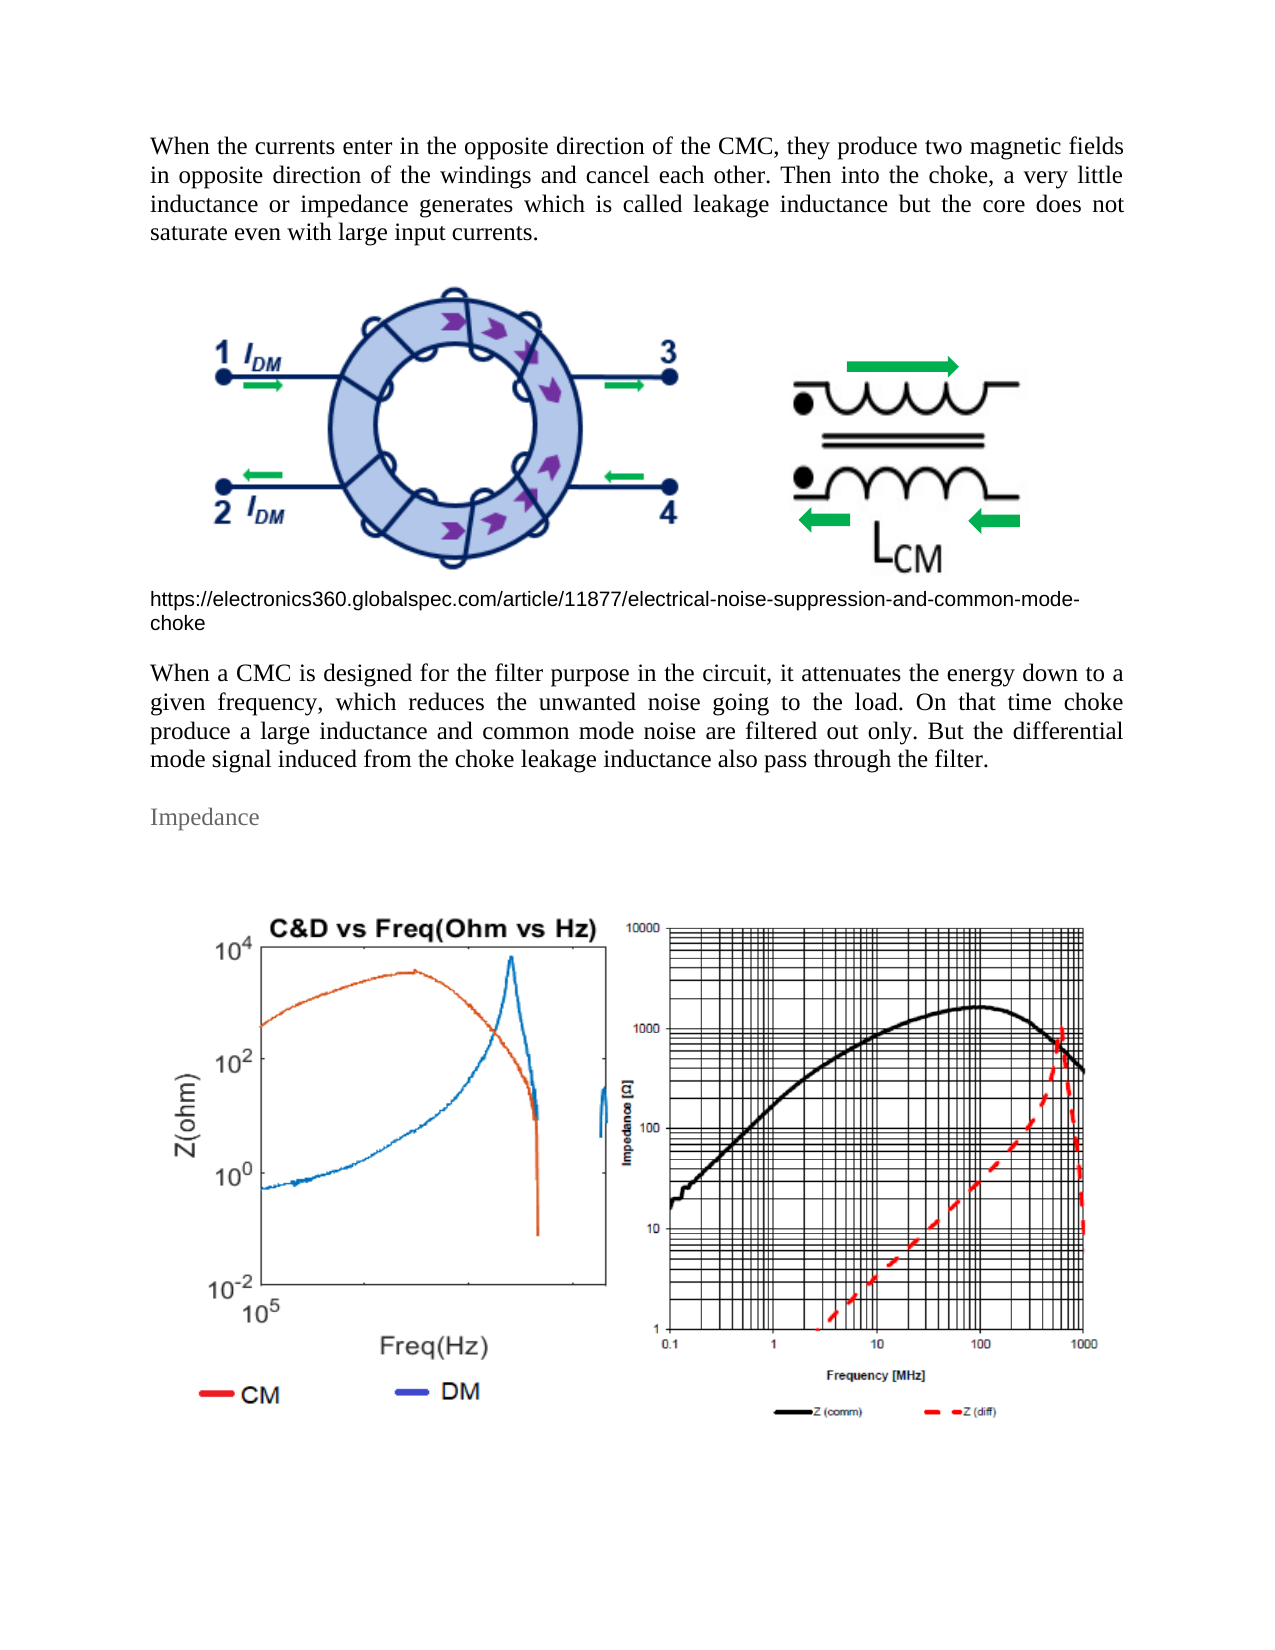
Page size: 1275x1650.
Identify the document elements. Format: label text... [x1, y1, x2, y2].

text When the currents enter in the opposite direction of the CMC, they produce two magnetic fields in opposite direction of the windings and cancel each other. Then into the choke, a very little inductance or impedance generates which is called leakage inductance but the core does not saturate even with large input currents. [150, 217, 1125, 246]
text https://electronics360.globalspec.com/article/11877/electrical-noise-suppression-and-common-mode-choke [150, 586, 1125, 634]
picture [172, 916, 1103, 1421]
picture [181, 275, 1122, 587]
text When a CMC is designed for the filter purpose in the circuit, it attenuates the energy down to a given frequency, which reduces the unwanted noise going to the load. On that time choke produce a large inductance and common mode noise are filtered out only. But the differential mode signal induced from the choke leakage inductance also pass through the filter. [150, 744, 1125, 773]
text Impedance [150, 802, 1125, 831]
